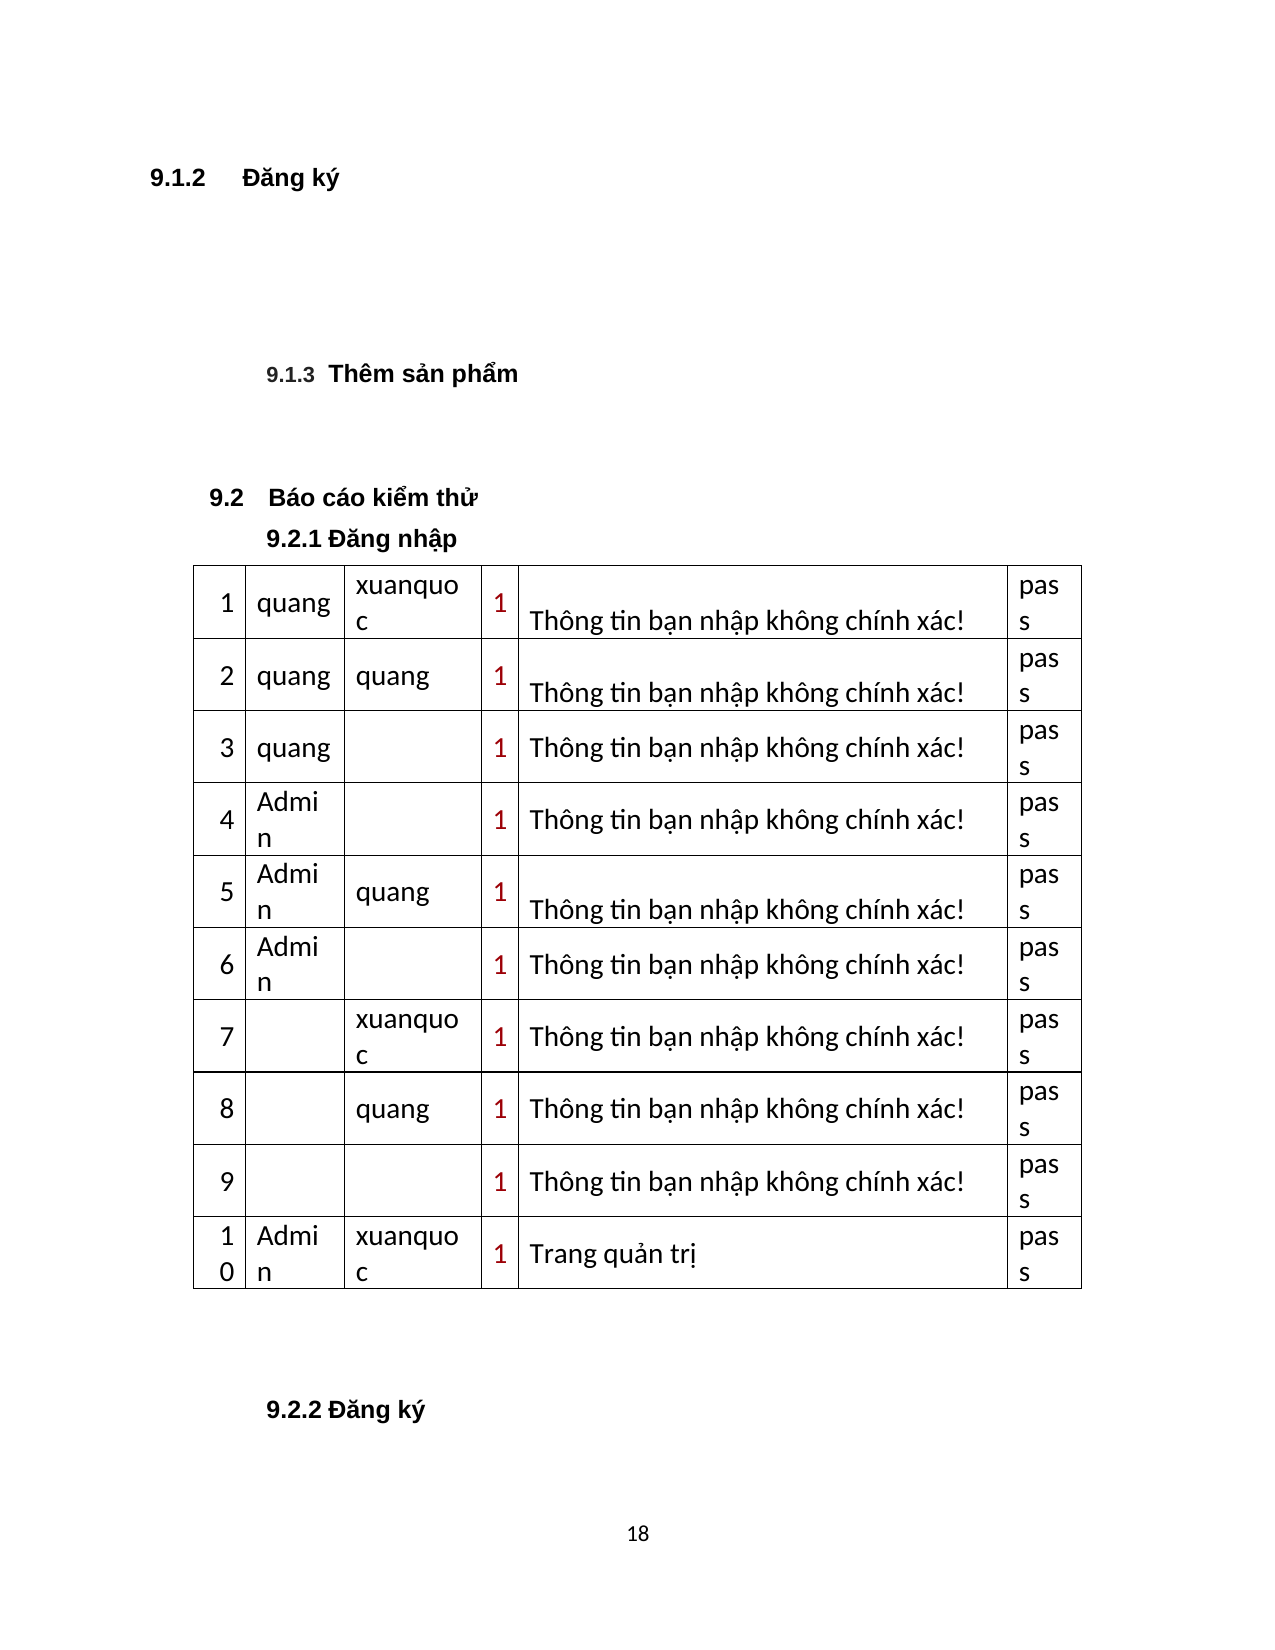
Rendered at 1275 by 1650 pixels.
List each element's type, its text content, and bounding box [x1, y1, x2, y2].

table_header xuanquoc [345, 566, 481, 638]
table_cell pass [1008, 711, 1081, 782]
table_cell Admin [246, 856, 344, 927]
table_cell [246, 1073, 344, 1144]
table_cell [345, 1145, 481, 1216]
table_cell Thông tin bạn nhập không chính xác! [519, 639, 1007, 710]
table_cell 1 [482, 1217, 518, 1288]
subtitle Đăng ký [266, 1395, 1125, 1424]
table_cell quang [246, 711, 344, 782]
table_cell Admin [246, 1217, 344, 1288]
table_cell quang [345, 639, 481, 710]
table_cell 10 [194, 1217, 245, 1288]
table_cell 1 [482, 783, 518, 854]
table_cell 1 [482, 711, 518, 782]
table_cell 1 [482, 1145, 518, 1216]
table_cell quang [345, 856, 481, 927]
table_cell [246, 1145, 344, 1216]
table_cell [345, 711, 481, 782]
table_cell xuanquoc [345, 1000, 481, 1071]
table_cell pass [1008, 856, 1081, 927]
table_cell 4 [194, 783, 245, 854]
table_cell 1 [482, 856, 518, 927]
table_cell Thông tin bạn nhập không chính xác! [519, 856, 1007, 927]
table_cell 1 [482, 1073, 518, 1144]
table_cell Admin [246, 928, 344, 999]
subtitle Đăng ký [150, 162, 1125, 191]
table_cell 8 [194, 1073, 245, 1144]
table_cell 1 [482, 639, 518, 710]
table_cell 7 [194, 1000, 245, 1071]
table_cell pass [1008, 1145, 1081, 1216]
table_cell Thông tin bạn nhập không chính xác! [519, 928, 1007, 999]
table_cell Thông tin bạn nhập không chính xác! [519, 711, 1007, 782]
table_cell 1 [482, 1000, 518, 1071]
table_cell Trang quản trị [519, 1217, 1007, 1288]
table_cell pass [1008, 639, 1081, 710]
table_header quang [246, 566, 344, 638]
table_cell Admin [246, 783, 344, 854]
table_cell 6 [194, 928, 245, 999]
table_cell quang [345, 1073, 481, 1144]
table_cell 2 [194, 639, 245, 710]
table_header Thông tin bạn nhập không chính xác! [519, 566, 1007, 638]
table_cell quang [246, 639, 344, 710]
subtitle Báo cáo kiểm thử [209, 483, 1125, 512]
table_cell 3 [194, 711, 245, 782]
table_cell pass [1008, 1217, 1081, 1288]
table_cell pass [1008, 783, 1081, 854]
table_cell Thông tin bạn nhập không chính xác! [519, 783, 1007, 854]
table_header pass [1008, 566, 1081, 638]
table_cell [345, 783, 481, 854]
table_cell xuanquoc [345, 1217, 481, 1288]
table_cell 1 [482, 928, 518, 999]
table_cell pass [1008, 928, 1081, 999]
table_cell 5 [194, 856, 245, 927]
table_cell pass [1008, 1000, 1081, 1071]
table_cell Thông tin bạn nhập không chính xác! [519, 1073, 1007, 1144]
subtitle Đăng nhập [266, 524, 1125, 553]
table_cell [345, 928, 481, 999]
table_cell pass [1008, 1073, 1081, 1144]
table_cell Thông tin bạn nhập không chính xác! [519, 1000, 1007, 1071]
table_cell Thông tin bạn nhập không chính xác! [519, 1145, 1007, 1216]
subtitle Thêm sản phẩm [266, 359, 1125, 388]
table_cell [246, 1000, 344, 1071]
table_header 1 [194, 566, 245, 638]
table_header 1 [482, 566, 518, 638]
table_cell 9 [194, 1145, 245, 1216]
